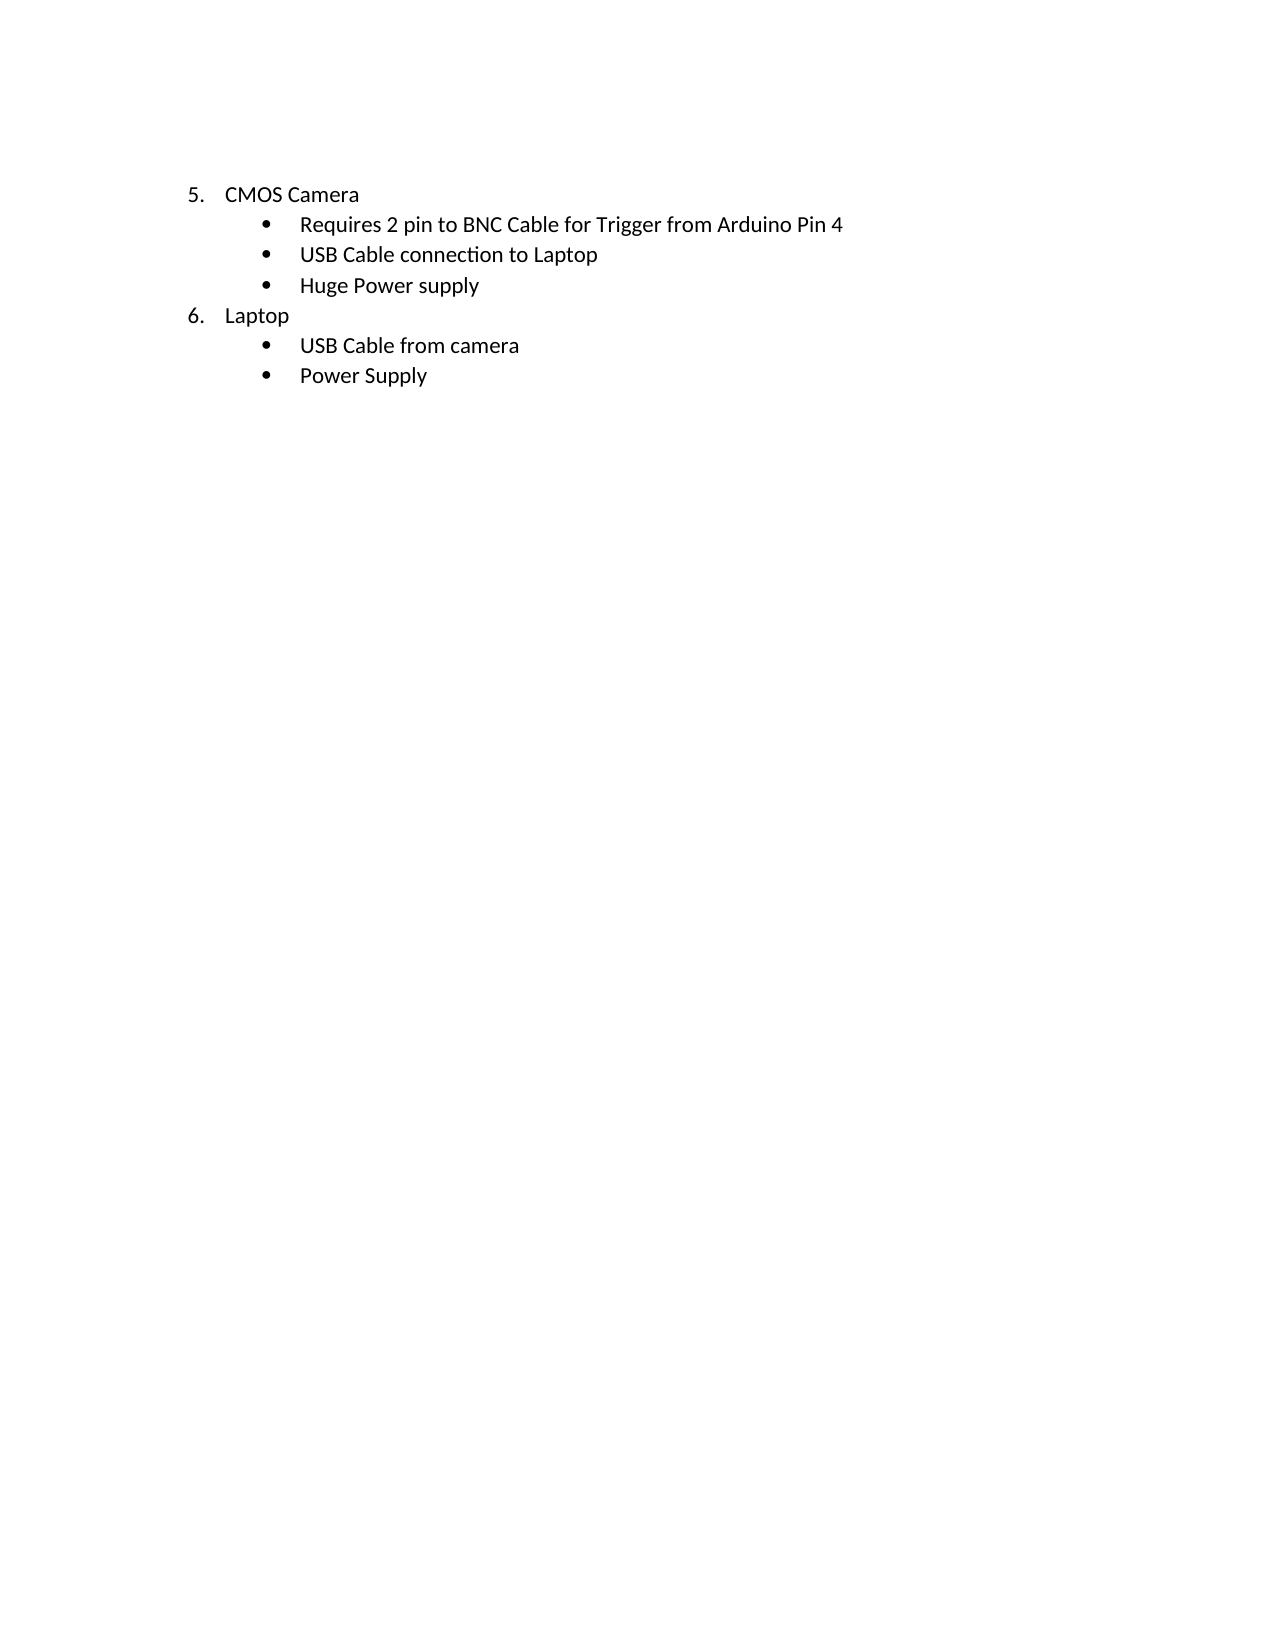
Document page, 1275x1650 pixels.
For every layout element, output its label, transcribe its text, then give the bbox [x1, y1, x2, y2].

list Huge Power supply [262, 271, 1125, 299]
list CMOS Camera [187, 180, 1125, 208]
list Laptop [187, 301, 1125, 329]
list Power Supply [262, 361, 1125, 389]
list Requires 2 pin to BNC Cable for Trigger from Arduino Pin 4 [262, 210, 1125, 238]
list USB Cable connection to Laptop [262, 241, 1125, 269]
list USB Cable from camera [262, 331, 1125, 359]
